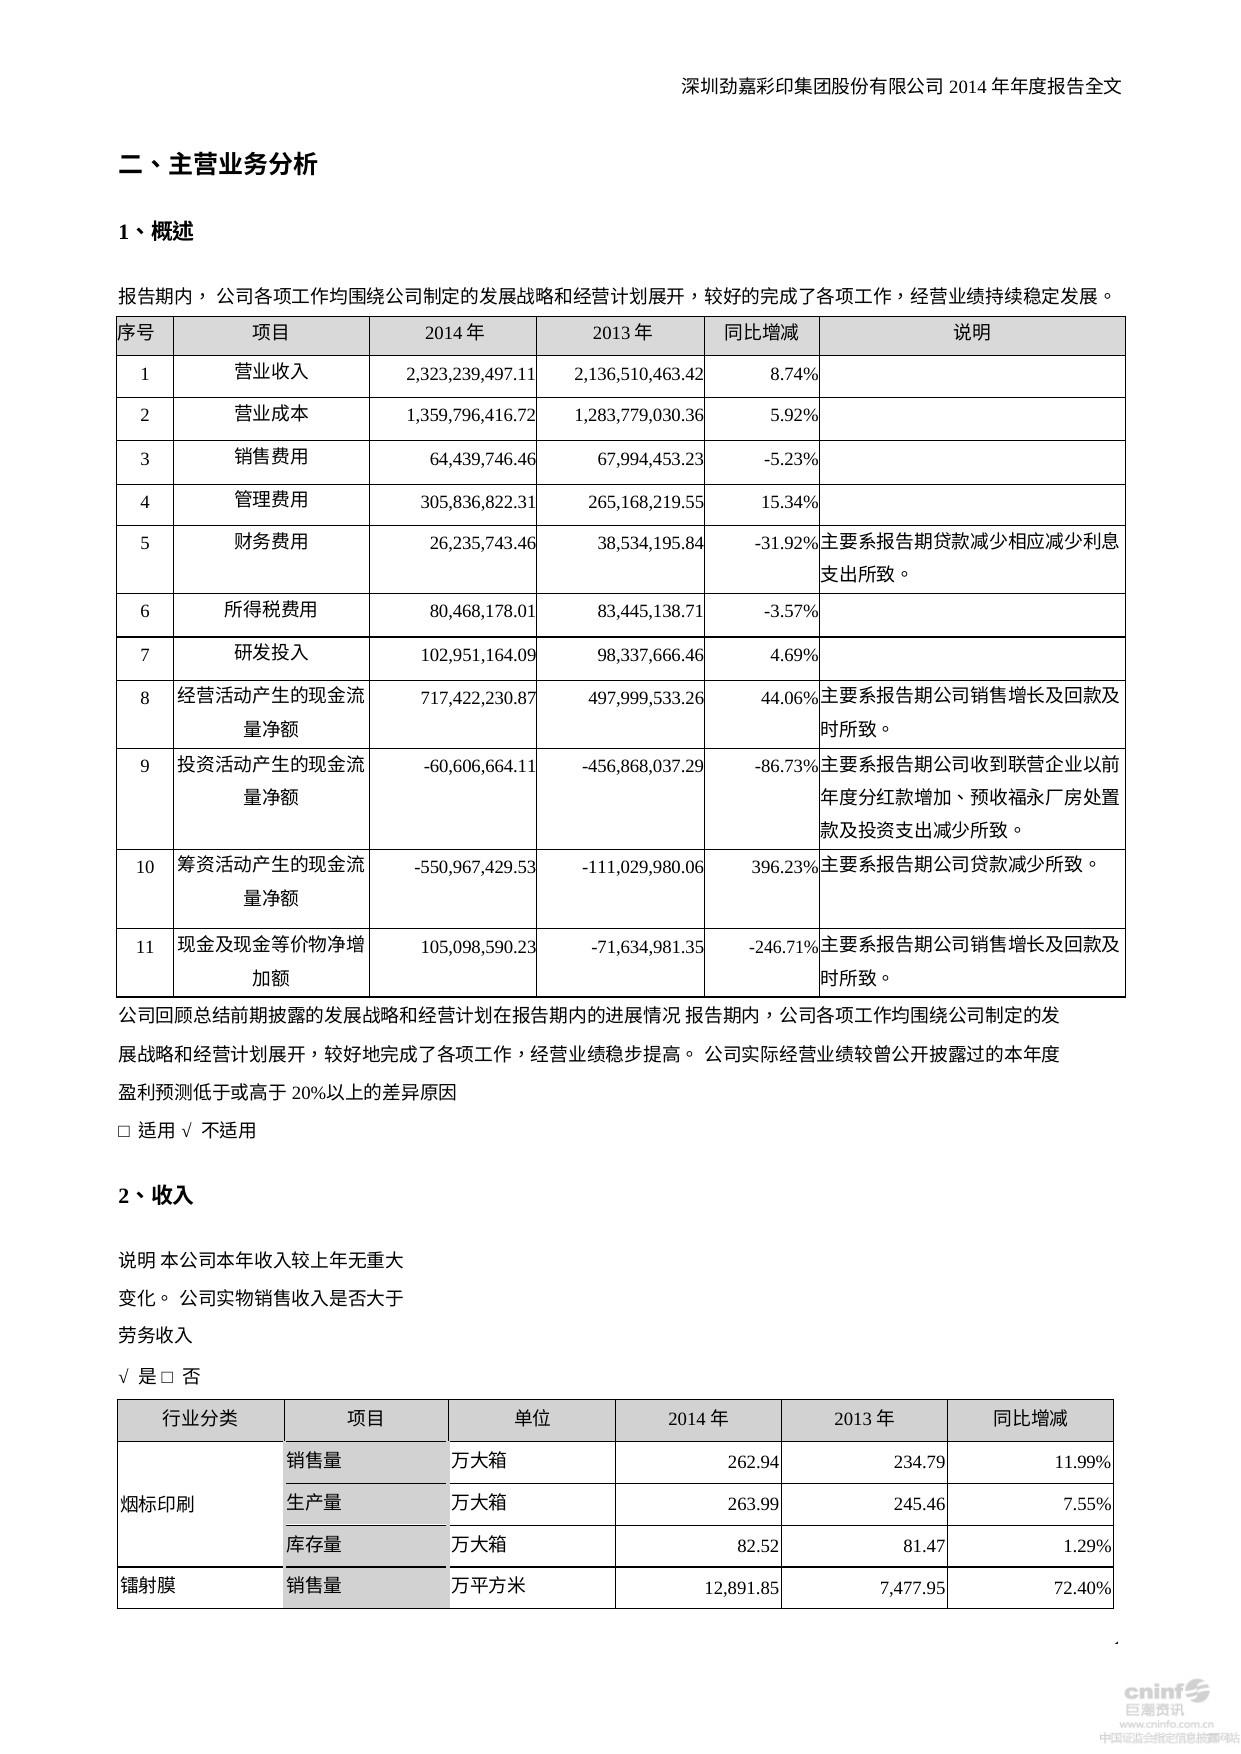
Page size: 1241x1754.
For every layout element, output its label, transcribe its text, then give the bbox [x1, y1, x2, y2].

table_cell 主要系报告期公司贷款减少所致。 [820, 850, 1125, 928]
table_cell 67,994,453.23 [537, 441, 704, 483]
table_header 2013 年 [782, 1400, 947, 1441]
table_cell 7.55% [948, 1484, 1113, 1524]
table_cell 12,891.85 [616, 1568, 781, 1608]
table_cell -5.23% [705, 441, 819, 483]
table_header 2014年 [370, 317, 536, 355]
table_cell 64,439,746.46 [370, 441, 536, 483]
table_cell 筹资活动产生的现金流 量净额 [174, 850, 369, 928]
table_cell -71,634,981.35 [537, 929, 704, 996]
table_header 项目 [285, 1400, 448, 1441]
table_cell 9 [117, 749, 173, 848]
table_cell -111,029,980.06 [537, 850, 704, 928]
table_header 同比增减 [948, 1400, 1113, 1441]
table_cell 库存量 [286, 1526, 446, 1566]
subtitle 二、主营业务分析 [118, 147, 1240, 181]
table_header 2013年 [537, 317, 704, 355]
table_cell [820, 441, 1125, 483]
table_cell 1,283,779,030.36 [537, 398, 704, 440]
table_cell 研发投入 [174, 638, 369, 680]
table_cell -3.57% [705, 594, 819, 636]
table_cell [820, 485, 1125, 525]
table_cell 烟标印刷 [118, 1442, 283, 1566]
table_cell 11 [117, 929, 173, 996]
text 公司回顾总结前期披露的发展战略和经营计划在报告期内的进展情况 报告期内，公司各项工作均围绕公司制定的发展战略和经营计划展开，较好地完成了各项工作，经营业绩稳步提高。 公司实际经营业绩较曾公开披露过的本年度盈利预测低于或高于 20%以上的差异原因 [118, 1003, 1076, 1105]
table_cell 投资活动产生的现金流 量净额 [174, 749, 369, 848]
table_cell -246.71% [705, 929, 819, 996]
table_cell 3 [117, 441, 173, 483]
table_cell 44.06% [705, 681, 819, 748]
table_cell 10 [117, 850, 173, 928]
table_cell -86.73% [705, 749, 819, 848]
table_cell 销售费用 [174, 441, 369, 483]
table_cell 万平方米 [450, 1568, 615, 1608]
table_cell 5 [117, 526, 173, 593]
table_cell 5.92% [705, 398, 819, 440]
table_cell 265,168,219.55 [537, 485, 704, 525]
table_cell [820, 594, 1125, 636]
table_cell 管理费用 [174, 485, 369, 525]
text □ 适用 √ 不适用 [118, 1118, 1240, 1143]
table_cell 营业成本 [174, 398, 369, 440]
table_cell -456,868,037.29 [537, 749, 704, 848]
table_header 项目 [174, 317, 369, 355]
table_cell 1,359,796,416.72 [370, 398, 536, 440]
table_cell 2,323,239,497.11 [370, 356, 536, 397]
table_cell 38,534,195.84 [537, 526, 704, 593]
table_cell 镭射膜 [118, 1568, 283, 1608]
table_cell 生产量 [286, 1484, 446, 1524]
table_cell 主要系报告期贷款减少相应减少利息 支出所致。 [820, 526, 1125, 593]
table_cell 现金及现金等价物净增 加额 [174, 929, 369, 996]
table_cell 销售量 [286, 1442, 446, 1483]
table_cell 102,951,164.09 [370, 638, 536, 680]
table_cell 万大箱 [450, 1442, 615, 1483]
table_cell 262.94 [616, 1442, 781, 1483]
table_cell 82.52 [616, 1526, 781, 1566]
picture [1099, 1673, 1241, 1754]
table_cell -60,606,664.11 [370, 749, 536, 848]
table_cell 销售量 [286, 1568, 446, 1608]
table_cell 11.99% [948, 1442, 1113, 1483]
table_cell -31.92% [705, 526, 819, 593]
table_cell 6 [117, 594, 173, 636]
table_cell [820, 398, 1125, 440]
table_cell 经营活动产生的现金流 量净额 [174, 681, 369, 748]
table_cell 83,445,138.71 [537, 594, 704, 636]
table_cell 245.46 [782, 1484, 947, 1524]
table_cell 98,337,666.46 [537, 638, 704, 680]
table_cell 2,136,510,463.42 [537, 356, 704, 397]
table_cell -550,967,429.53 [370, 850, 536, 928]
table_cell 主要系报告期公司销售增长及回款及 时所致。 [820, 929, 1125, 996]
table_cell 2 [117, 398, 173, 440]
table_cell 主要系报告期公司收到联营企业以前 年度分红款增加、预收福永厂房处置 款及投资支出减少所致。 [820, 749, 1125, 848]
table_cell 7,477.95 [782, 1568, 947, 1608]
table_cell [820, 356, 1125, 397]
table_cell 万大箱 [450, 1526, 615, 1566]
table_cell 8 [117, 681, 173, 748]
table_cell [820, 638, 1125, 680]
text √ 是 □ 否 [118, 1363, 1240, 1389]
table_cell 1.29% [948, 1526, 1113, 1566]
table_cell 497,999,533.26 [537, 681, 704, 748]
subtitle 1、概述 [118, 216, 1240, 245]
table_cell 所得税费用 [174, 594, 369, 636]
table_cell 234.79 [782, 1442, 947, 1483]
text 报告期内， 公司各项工作均围绕公司制定的发展战略和经营计划展开，较好的完成了各项工作，经营业绩持续稳定发展。 [118, 283, 1240, 308]
table_header 序号 [117, 317, 173, 355]
table_cell 80,468,178.01 [370, 594, 536, 636]
table_cell 105,098,590.23 [370, 929, 536, 996]
table_cell 4.69% [705, 638, 819, 680]
table_cell 717,422,230.87 [370, 681, 536, 748]
table_cell 万大箱 [450, 1484, 615, 1524]
table_header 行业分类 [118, 1400, 284, 1441]
subtitle 2、收入 [118, 1180, 1240, 1209]
table_cell 396.23% [705, 850, 819, 928]
table_cell 4 [117, 485, 173, 525]
table_cell 26,235,743.46 [370, 526, 536, 593]
table_cell 营业收入 [174, 356, 369, 397]
table_cell 305,836,822.31 [370, 485, 536, 525]
table_cell 72.40% [948, 1568, 1113, 1608]
table_header 说明 [820, 317, 1125, 355]
table_cell 263.99 [616, 1484, 781, 1524]
table_cell 主要系报告期公司销售增长及回款及 时所致。 [820, 681, 1125, 748]
table_cell 8.74% [705, 356, 819, 397]
table_header 单位 [449, 1400, 615, 1441]
table_cell 15.34% [705, 485, 819, 525]
table_header 同比增减 [705, 317, 819, 355]
table_cell 81.47 [782, 1526, 947, 1566]
table_cell 财务费用 [174, 526, 369, 593]
table_cell 1 [117, 356, 173, 397]
table_header 2014 年 [616, 1400, 781, 1441]
text 说明 本公司本年收入较上年无重大变化。 公司实物销售收入是否大于劳务收入 [118, 1247, 420, 1348]
table_cell 7 [117, 638, 173, 680]
